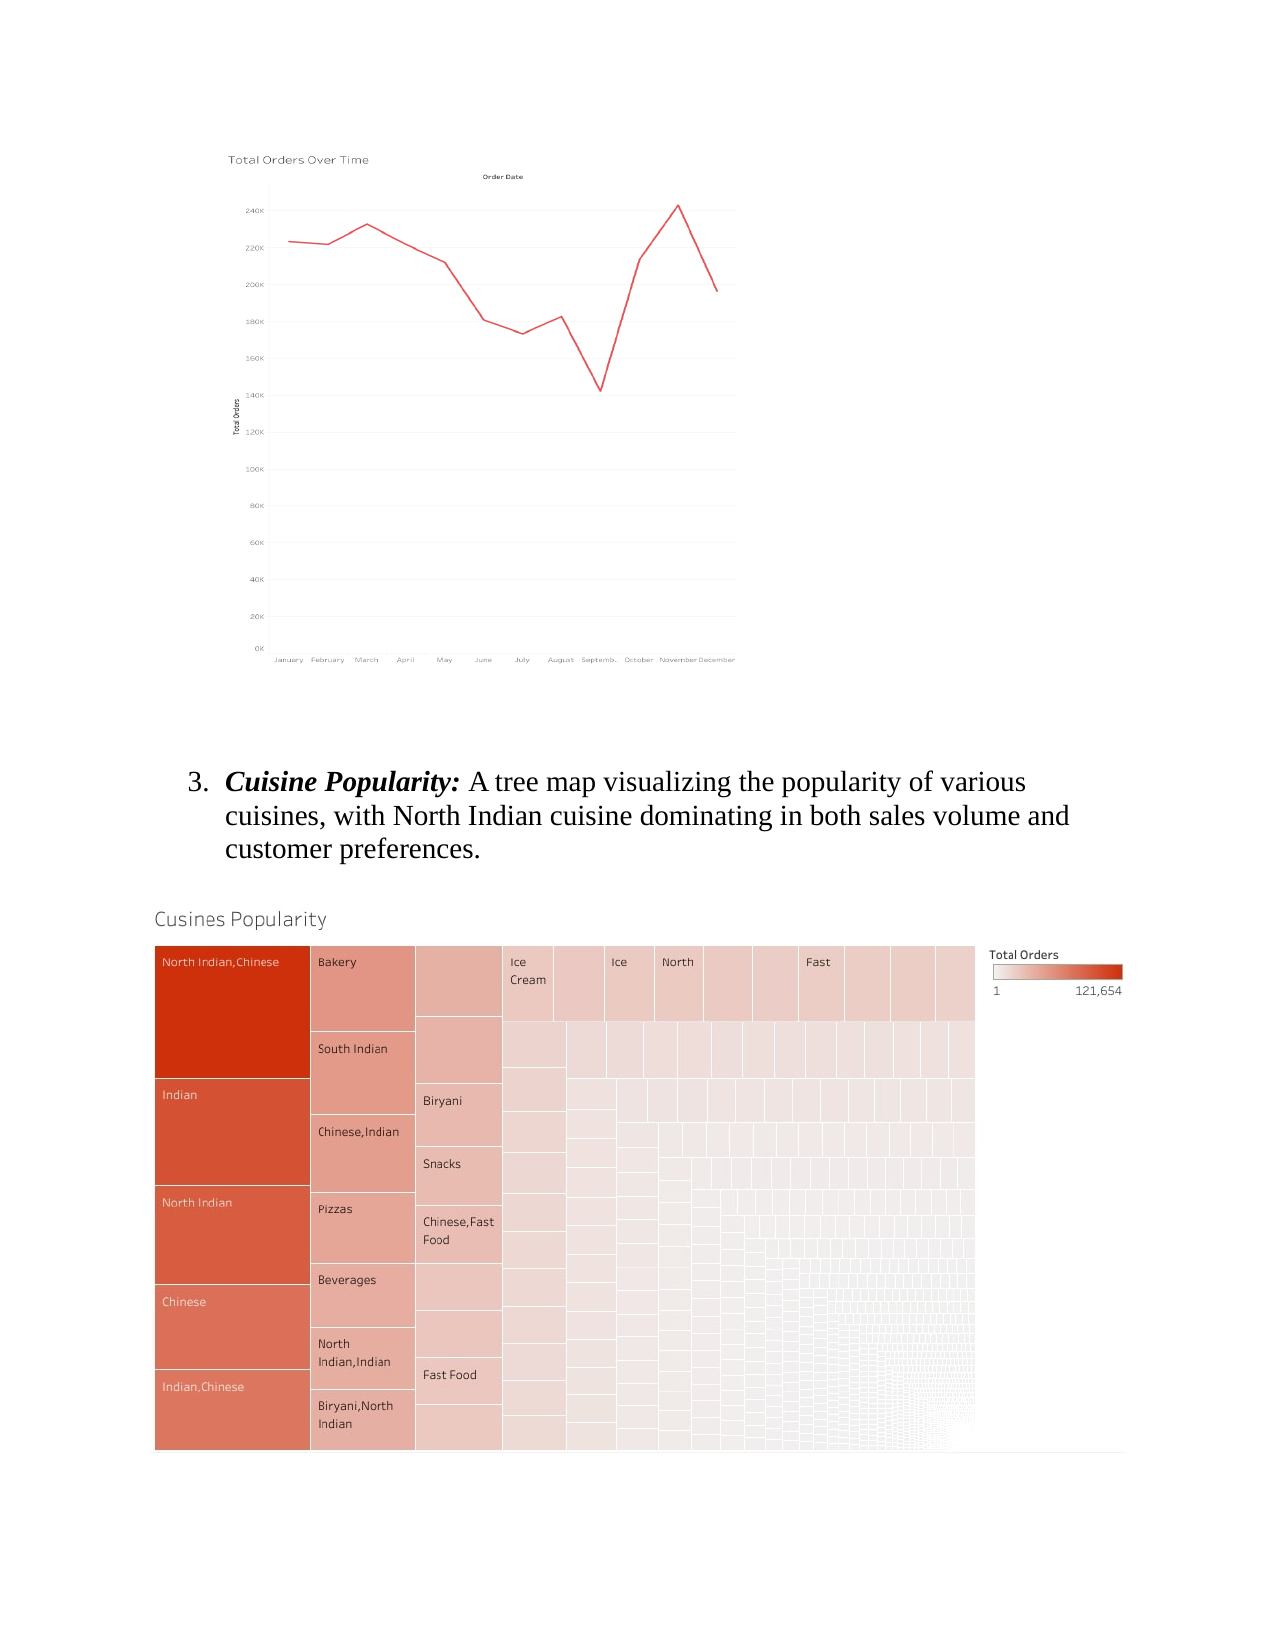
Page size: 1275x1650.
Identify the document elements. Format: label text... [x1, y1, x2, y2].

picture [150, 898, 1125, 1452]
list Cuisine Popularity: A tree map visualizing the popularity of various cuisines, with North Indian cuisine dominating in both sales volume and customer preferences. [187, 764, 1125, 865]
picture [225, 150, 736, 664]
